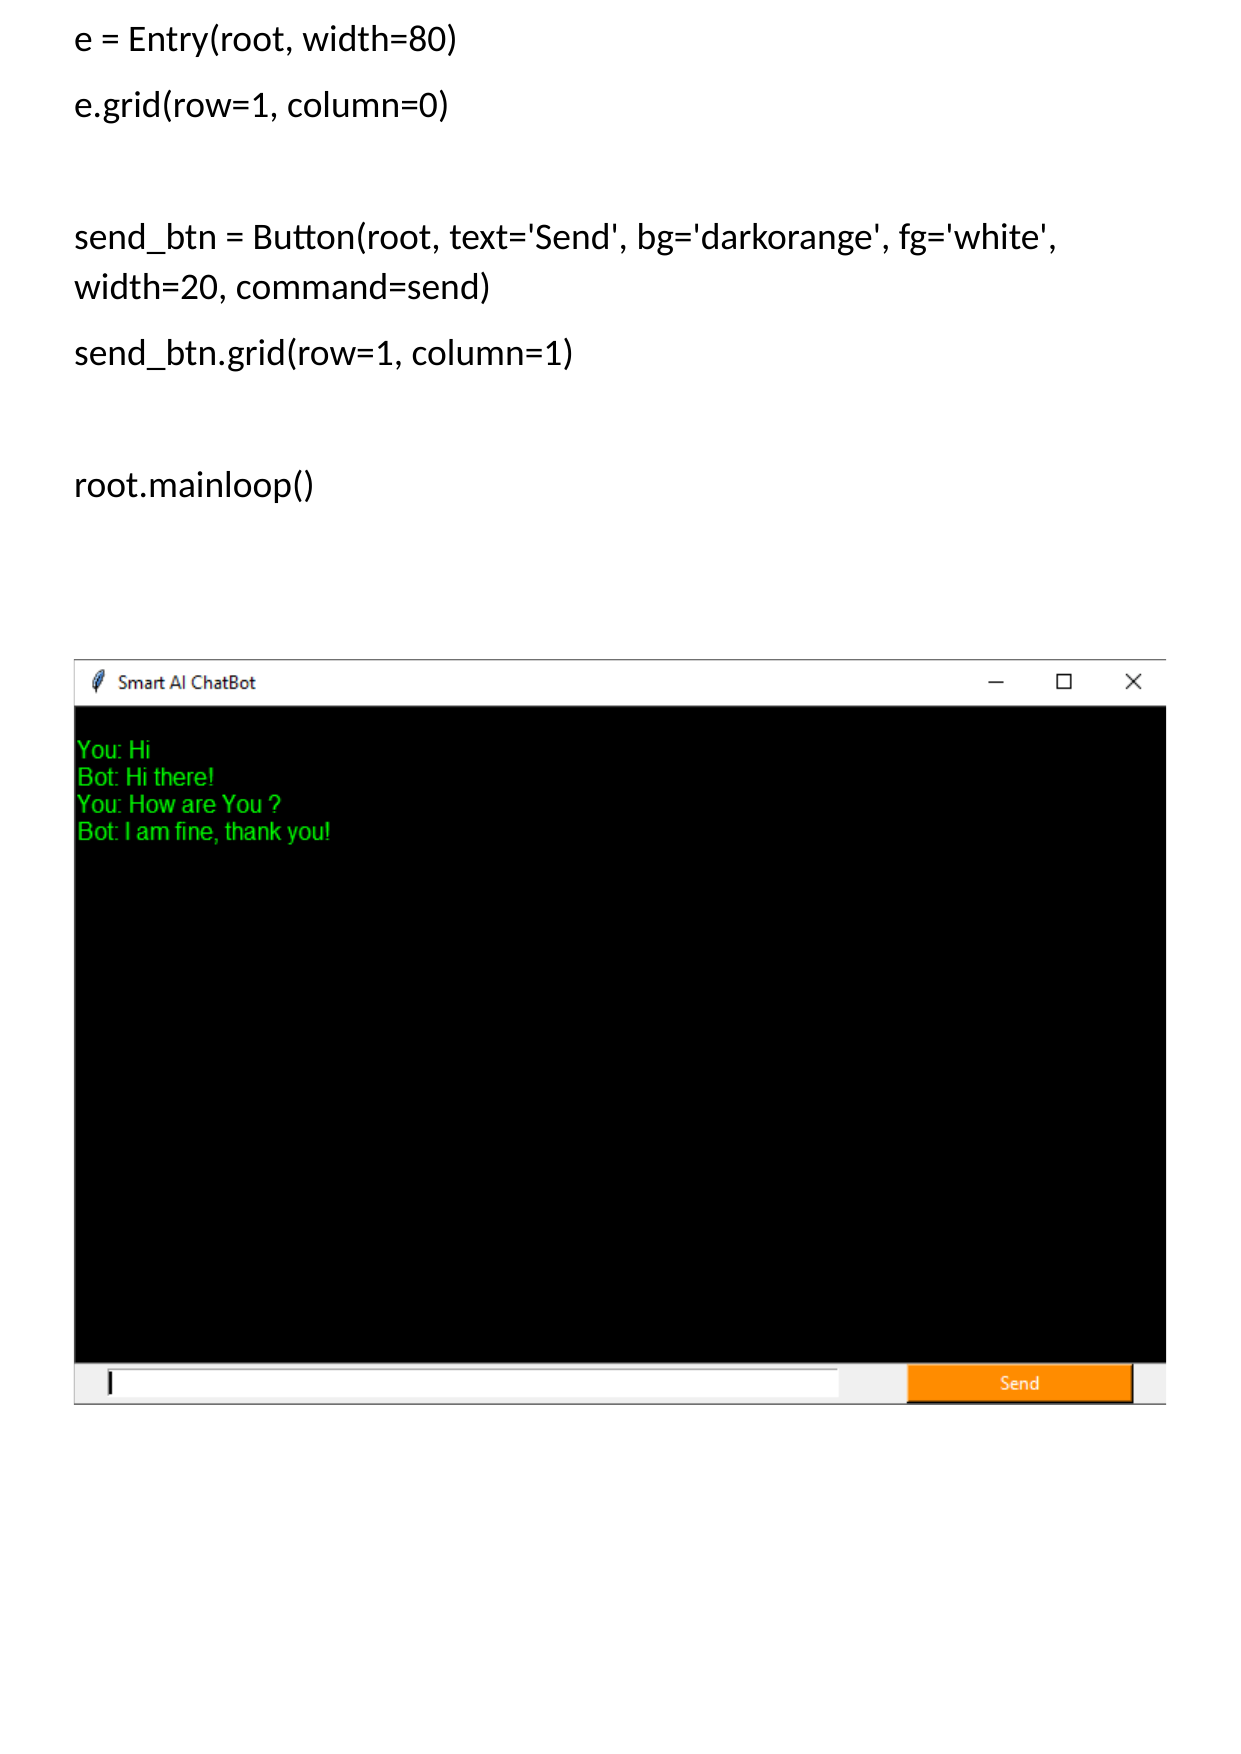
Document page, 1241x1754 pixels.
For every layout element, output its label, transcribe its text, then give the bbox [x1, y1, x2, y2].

picture [73, 659, 1167, 1405]
text e = Entry(root, width=80) [74, 15, 1166, 61]
text send_btn = Button(root, text='Send', bg='darkorange', fg='white', width=20, command=send) [74, 213, 1166, 308]
text e.grid(row=1, column=0) [74, 81, 1166, 127]
text send_btn.grid(row=1, column=1) [74, 329, 1166, 375]
text root.mainloop() [74, 461, 1166, 507]
